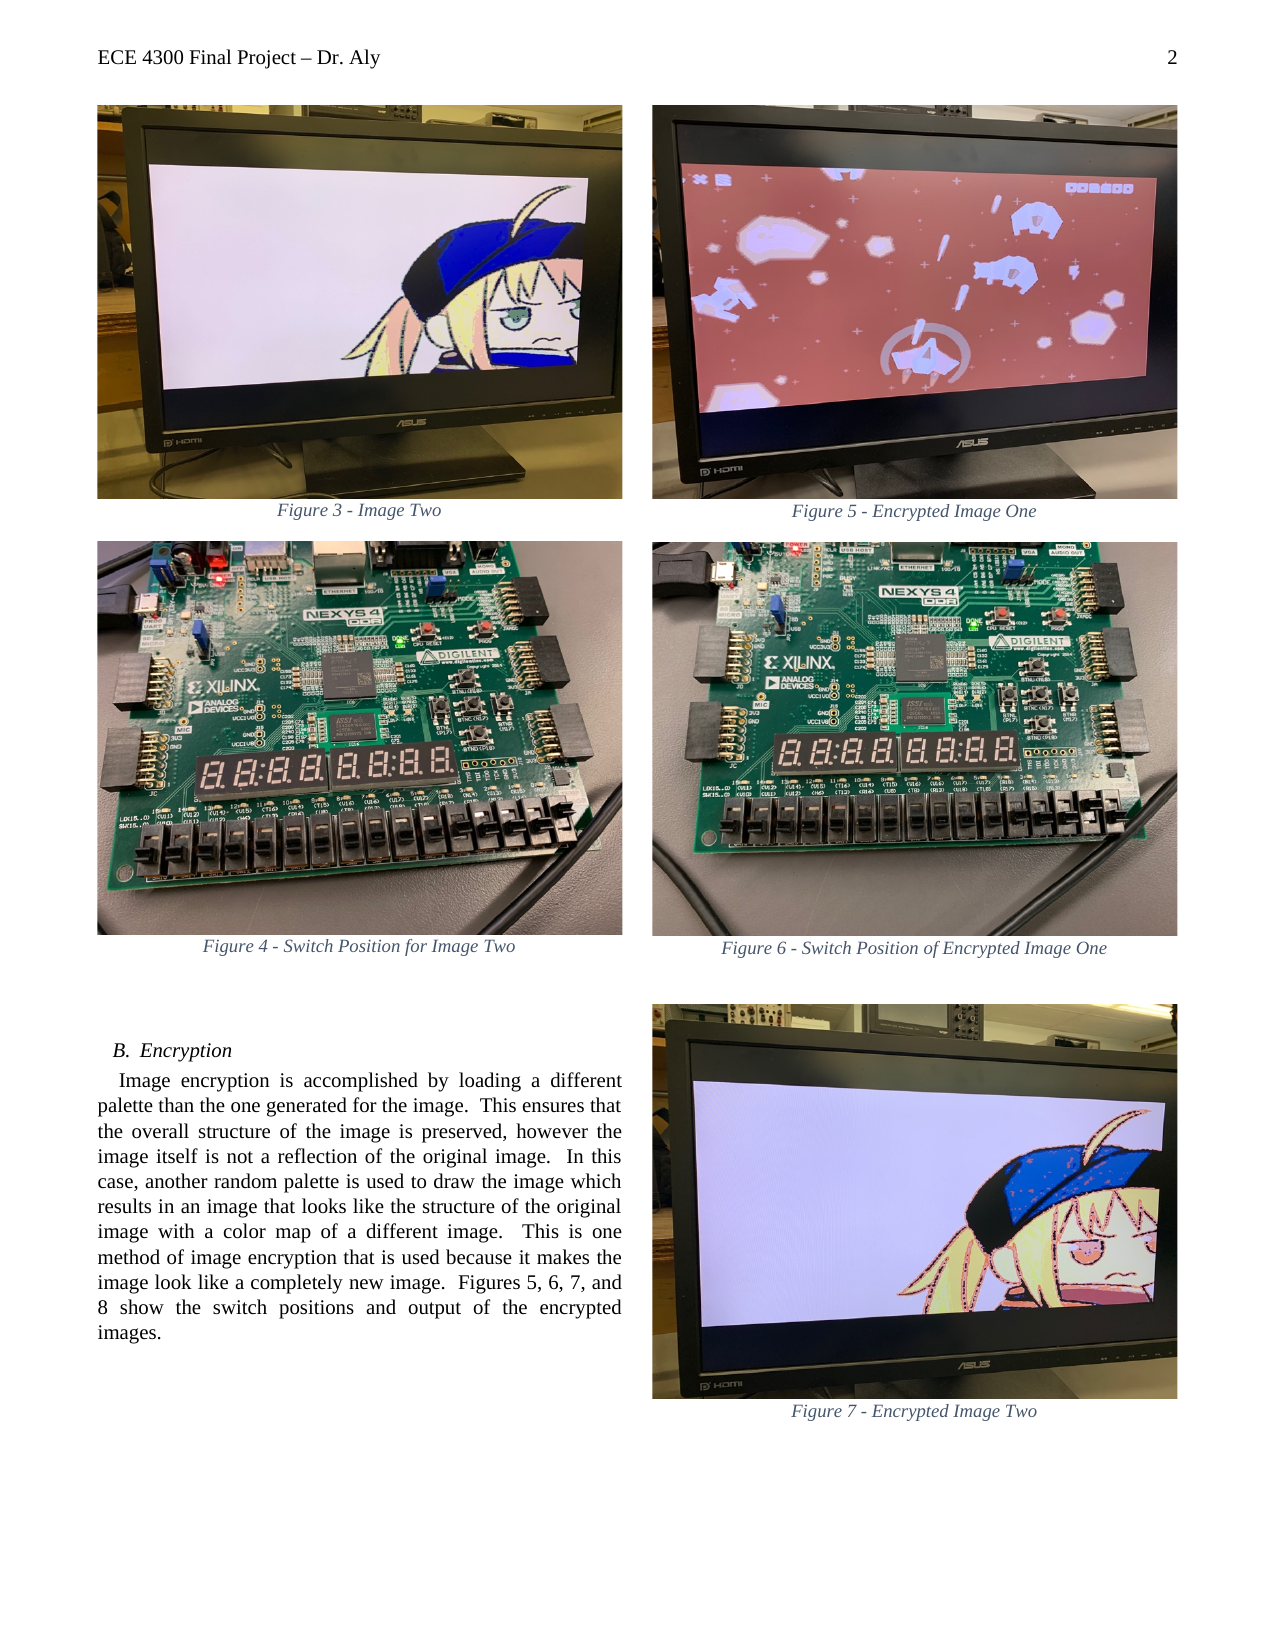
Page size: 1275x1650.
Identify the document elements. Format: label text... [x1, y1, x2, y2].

subtitle Encryption [112, 1038, 622, 1062]
picture [652, 105, 1178, 499]
picture [652, 542, 1178, 936]
picture [97, 105, 623, 499]
text Image encryption is accomplished by loading a different palette than the one generated for the image. This ensures that the overall structure of the image is preserved, however the image itself is not a reflection of the original image. In this case, another random palette is used to draw the image which results in an image that looks like the structure of the original image with a color map of a different image. This is one method of image encryption that is used because it makes the image look like a completely new image. Figures 5, 6, 7, and 8 show the switch positions and output of the encrypted images. [97, 1068, 622, 1344]
picture [652, 1004, 1178, 1399]
picture [97, 541, 623, 935]
